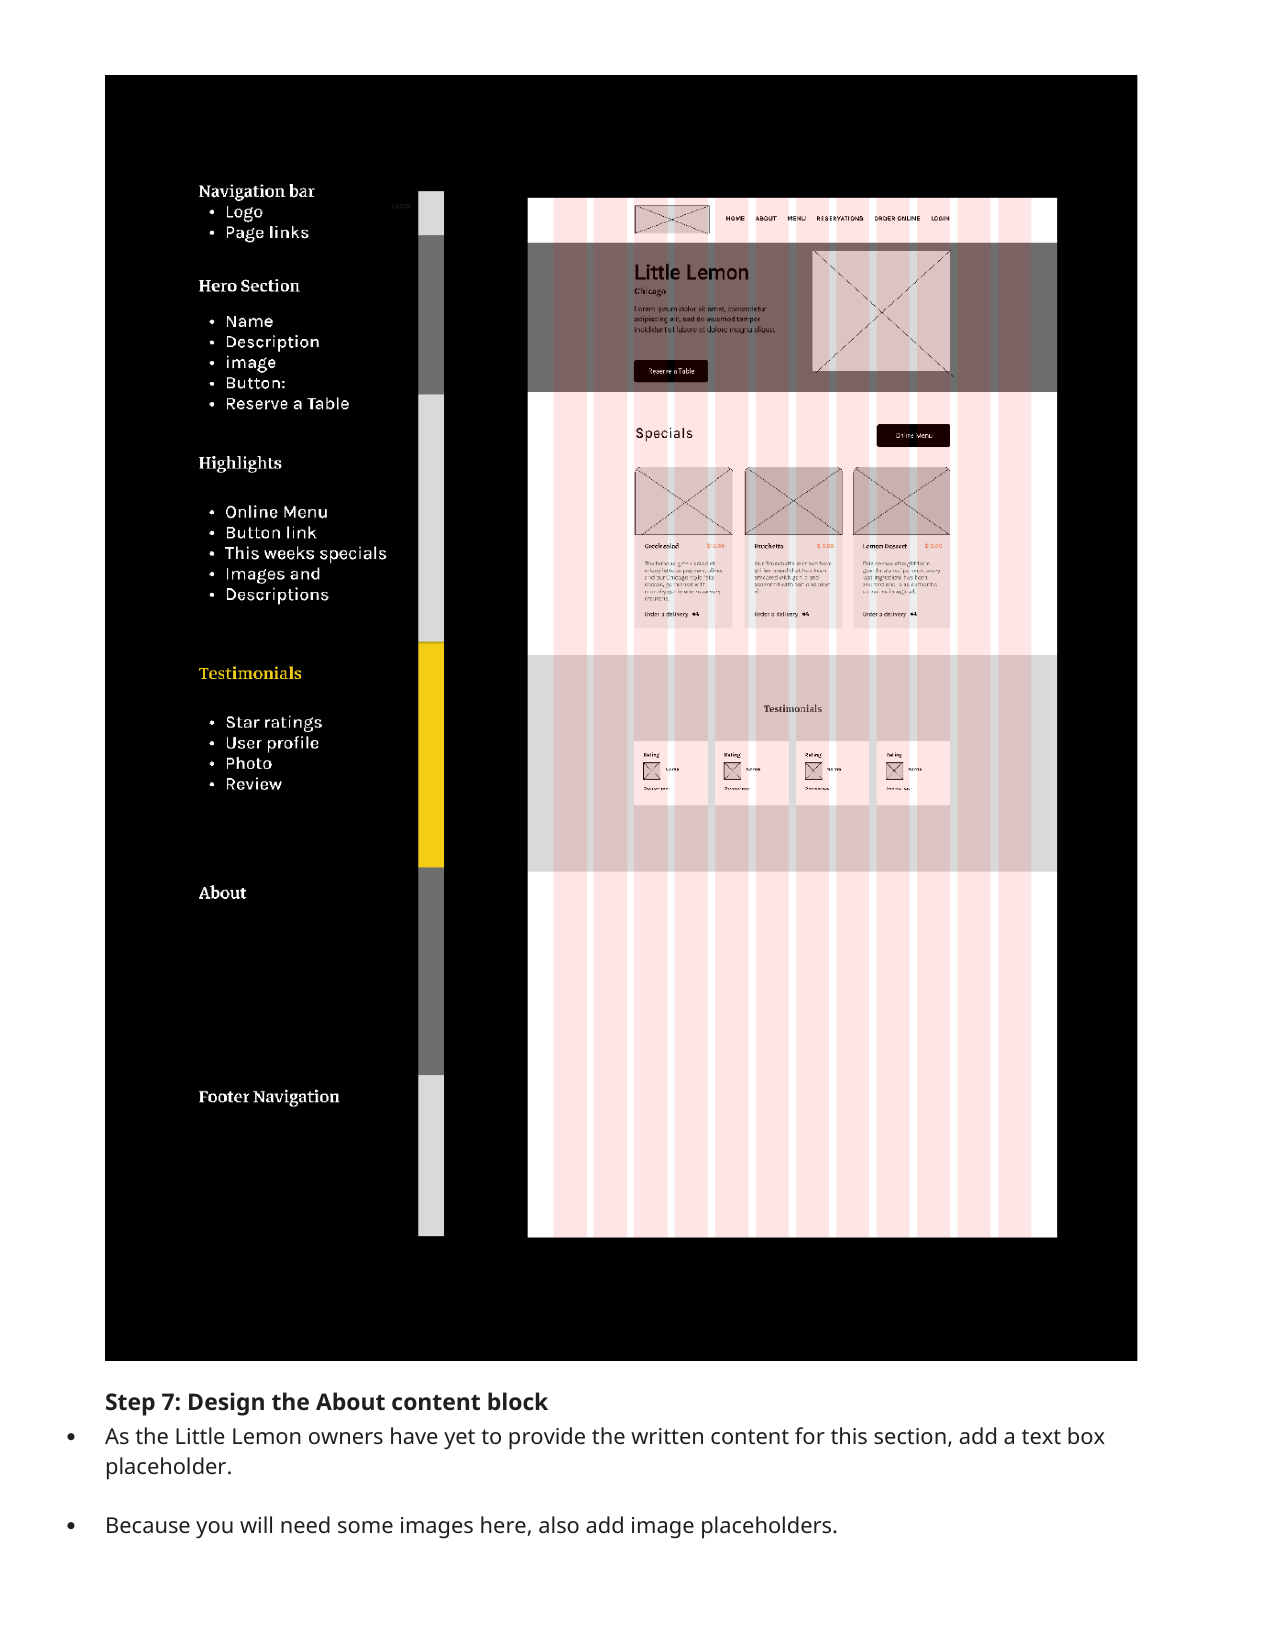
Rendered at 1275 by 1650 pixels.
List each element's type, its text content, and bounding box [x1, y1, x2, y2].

picture [105, 75, 1138, 1361]
subtitle Step 7: Design the About content block [105, 1385, 1200, 1417]
list As the Little Lemon owners have yet to provide the written content for this section, add a text box placeholder. [67, 1421, 1200, 1481]
list Because you will need some images here, also add image placeholders. [67, 1510, 1200, 1540]
